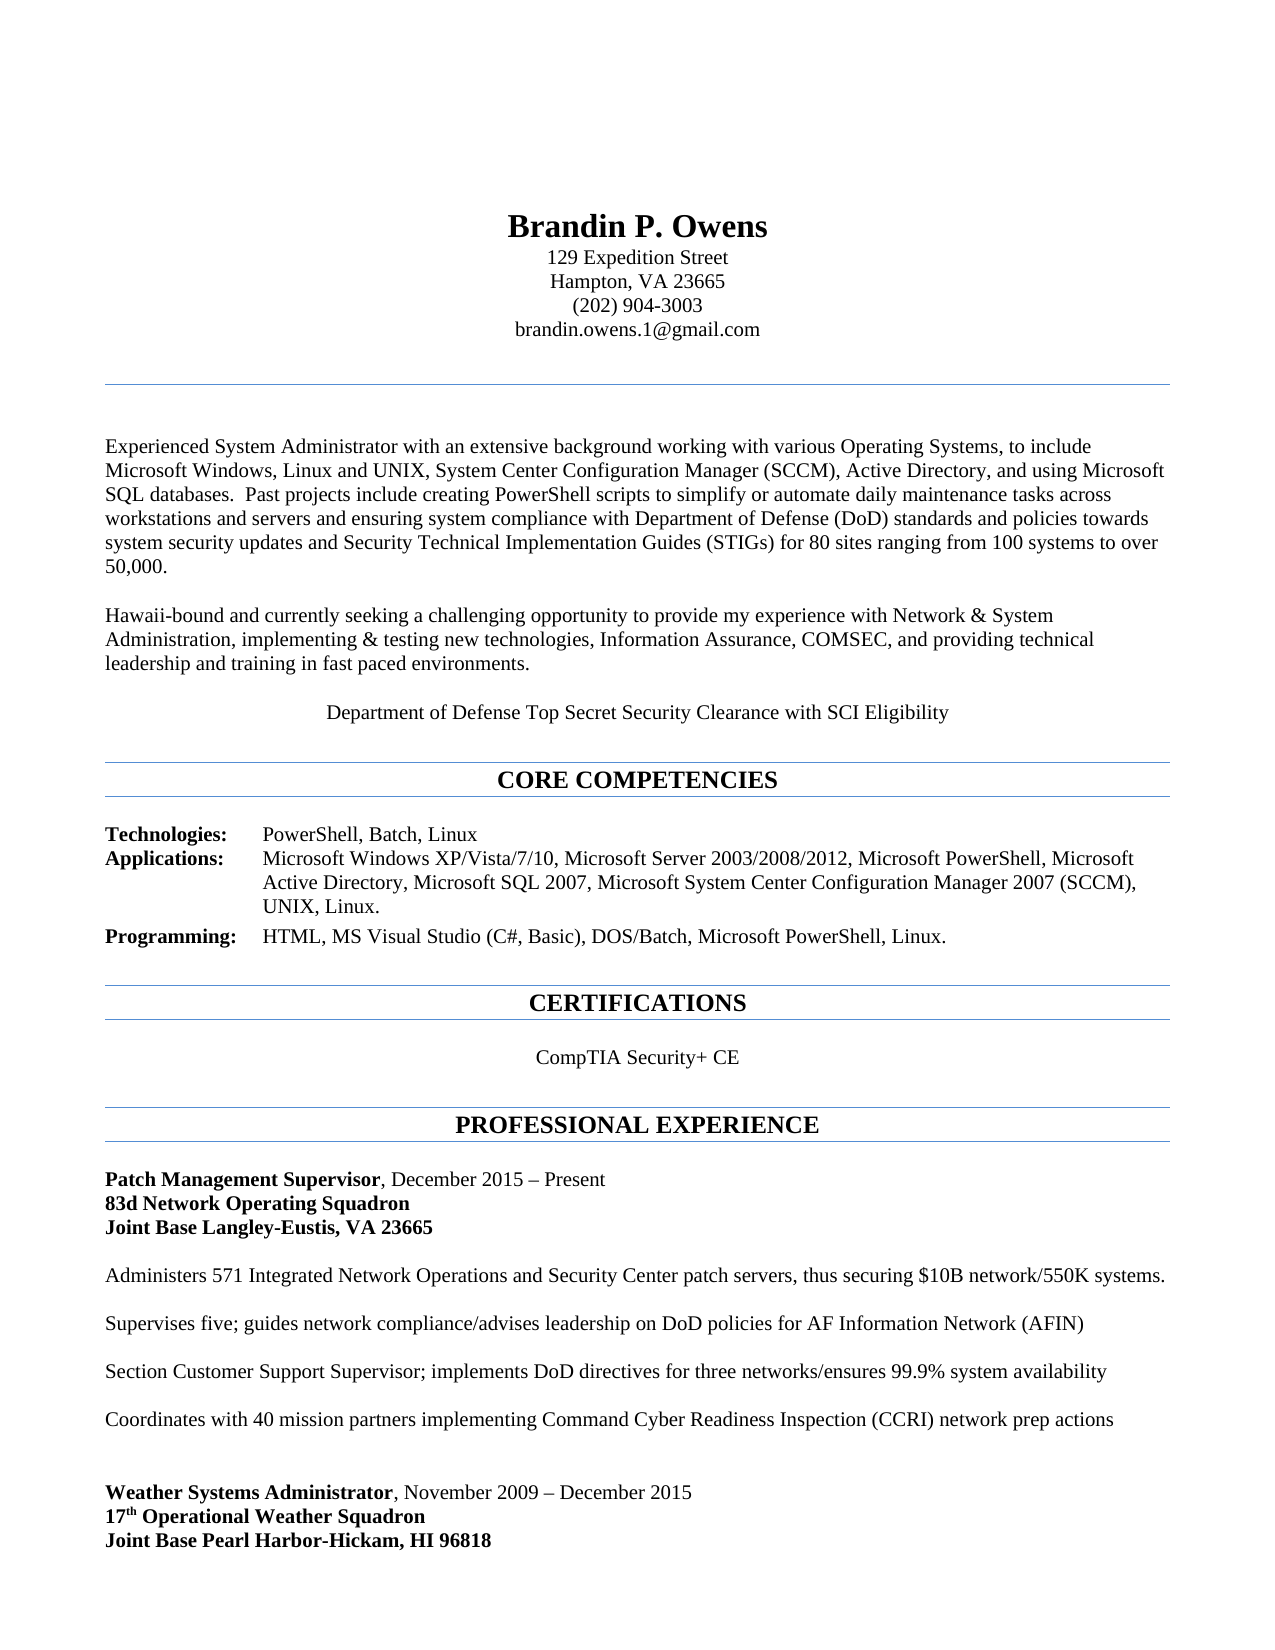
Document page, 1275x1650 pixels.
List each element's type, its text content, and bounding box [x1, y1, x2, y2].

table_cell HTML, MS Visual Studio (C#, Basic), DOS/Batch, Microsoft PowerShell, Linux. [262, 924, 1169, 948]
text CompTIA Security+ CE [105, 1045, 1170, 1069]
text CORE COMPETENCIES [105, 763, 1170, 796]
table_header Technologies: [105, 822, 262, 846]
text 129 Expedition Street [105, 244, 1170, 269]
text Coordinates with 40 mission partners implementing Command Cyber Readiness Inspection (CCRI) network prep actions [105, 1407, 1170, 1431]
text Section Customer Support Supervisor; implements DoD directives for three networks/ensures 99.9% system availability [105, 1359, 1170, 1383]
text brandin.owens.1@gmail.com [105, 317, 1170, 341]
text Department of Defense Top Secret Security Clearance with SCI Eligibility [105, 700, 1170, 724]
text Administers 571 Integrated Network Operations and Security Center patch servers, thus securing $10B network/550K systems. [105, 1263, 1170, 1287]
text CERTIFICATIONS [105, 986, 1170, 1019]
text Brandin P. Owens [105, 206, 1170, 244]
text Supervises five; guides network compliance/advises leadership on DoD policies for AF Information Network (AFIN) [105, 1311, 1170, 1335]
table_cell Programming: [105, 924, 262, 948]
text Hampton, VA 23665 [105, 269, 1170, 293]
text Experienced System Administrator with an extensive background working with various Operating Systems, to include Microsoft Windows, Linux and UNIX, System Center Configuration Manager (SCCM), Active Directory, and using Microsoft SQL databases. Past projects include creating PowerShell scripts to simplify or automate daily maintenance tasks across workstations and servers and ensuring system compliance with Department of Defense (DoD) standards and policies towards system security updates and Security Technical Implementation Guides (STIGs) for 80 sites ranging from 100 systems to over 50,000. [105, 434, 1170, 578]
table_cell Applications: [105, 846, 262, 924]
text Patch Management Supervisor, December 2015 – Present [105, 1167, 1170, 1191]
table_header PowerShell, Batch, Linux [262, 822, 1169, 846]
text 17th Operational Weather Squadron [105, 1504, 1170, 1528]
text Joint Base Langley-Eustis, VA 23665 [105, 1215, 1170, 1239]
text Weather Systems Administrator, November 2009 – December 2015 [105, 1479, 1170, 1504]
text PROFESSIONAL EXPERIENCE [105, 1108, 1170, 1141]
text (202) 904-3003 [105, 293, 1170, 317]
text Hawaii-bound and currently seeking a challenging opportunity to provide my experience with Network & System Administration, implementing & testing new technologies, Information Assurance, COMSEC, and providing technical leadership and training in fast paced environments. [105, 603, 1170, 675]
text 83d Network Operating Squadron [105, 1191, 1170, 1215]
table_cell Microsoft Windows XP/Vista/7/10, Microsoft Server 2003/2008/2012, Microsoft PowerShell, Microsoft Active Directory, Microsoft SQL 2007, Microsoft System Center Configuration Manager 2007 (SCCM), UNIX, Linux. [262, 846, 1169, 924]
text Joint Base Pearl Harbor-Hickam, HI 96818 [105, 1528, 1170, 1552]
